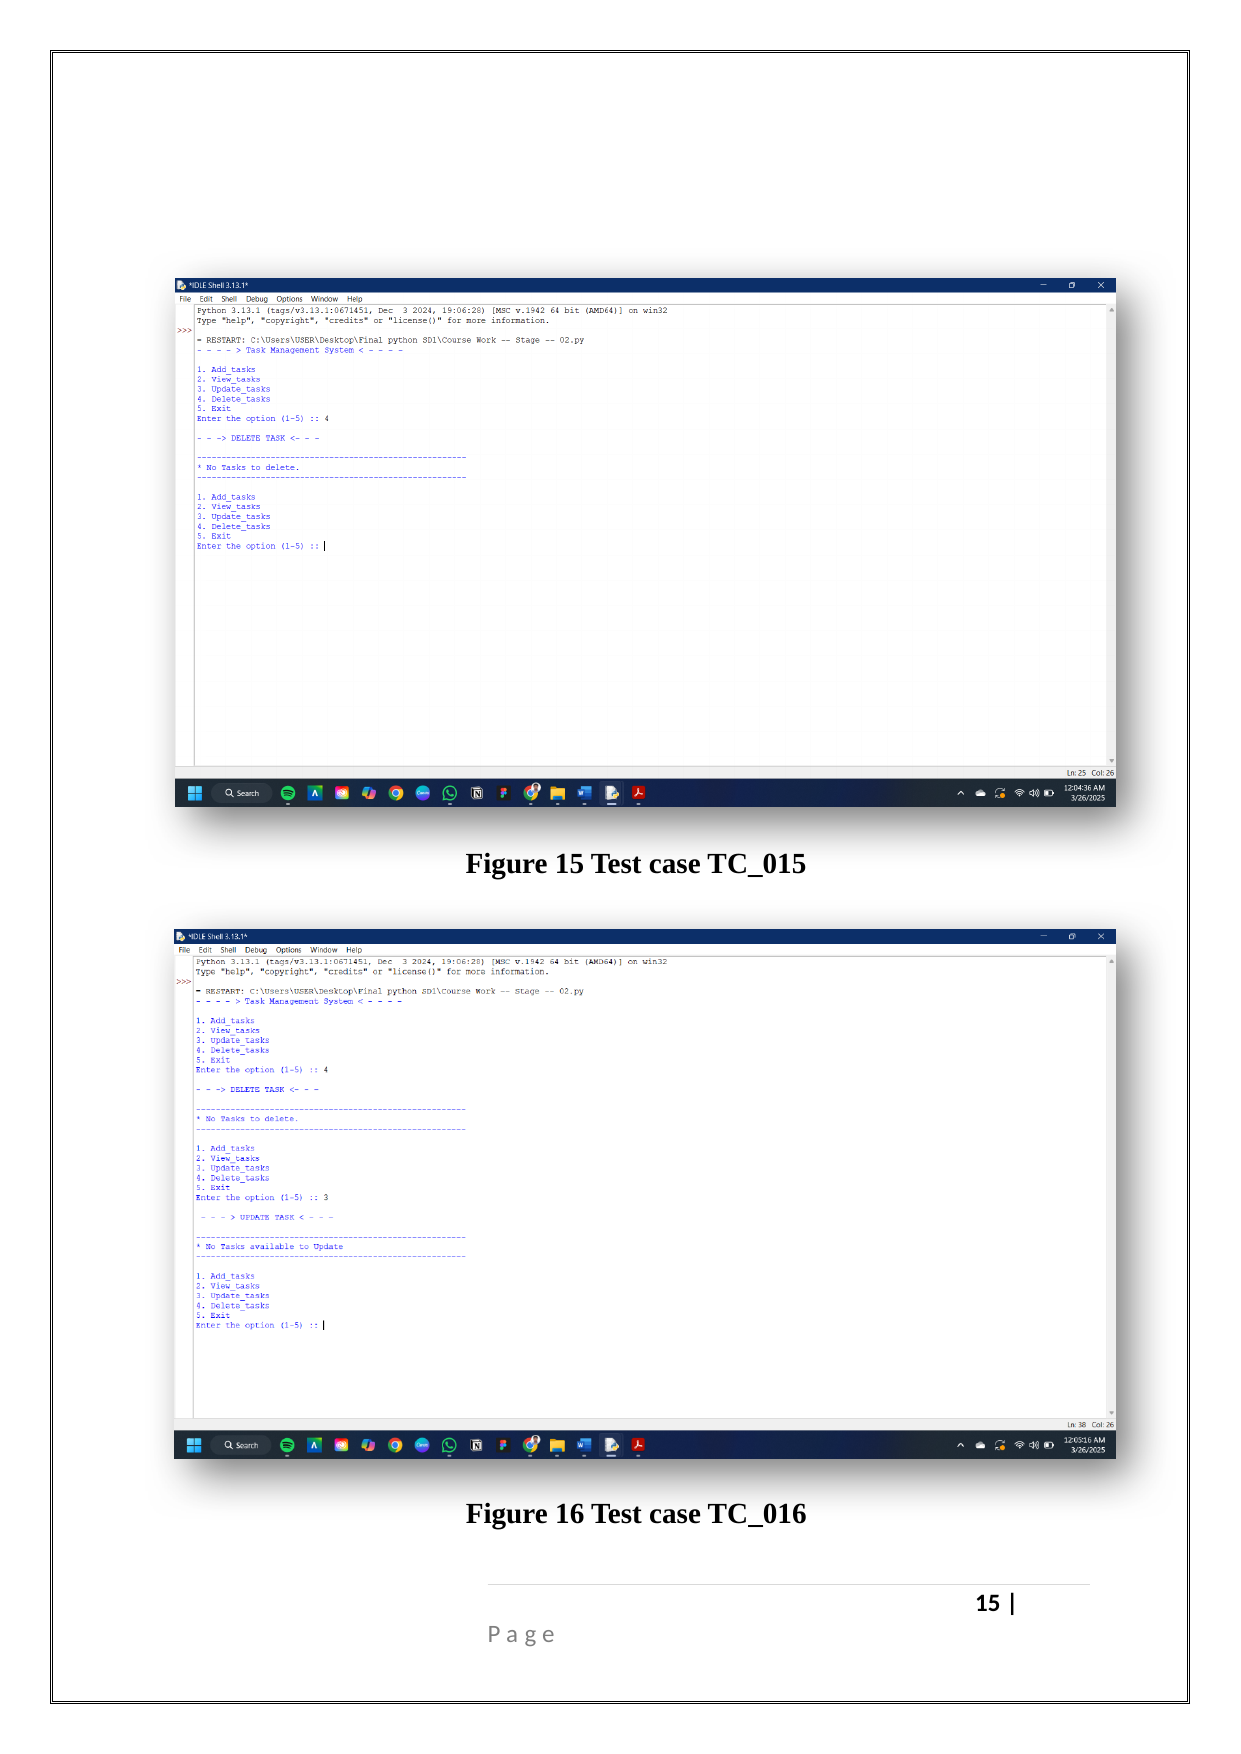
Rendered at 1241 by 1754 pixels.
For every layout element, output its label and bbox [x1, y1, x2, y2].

picture [175, 278, 1116, 807]
picture [174, 929, 1116, 1459]
